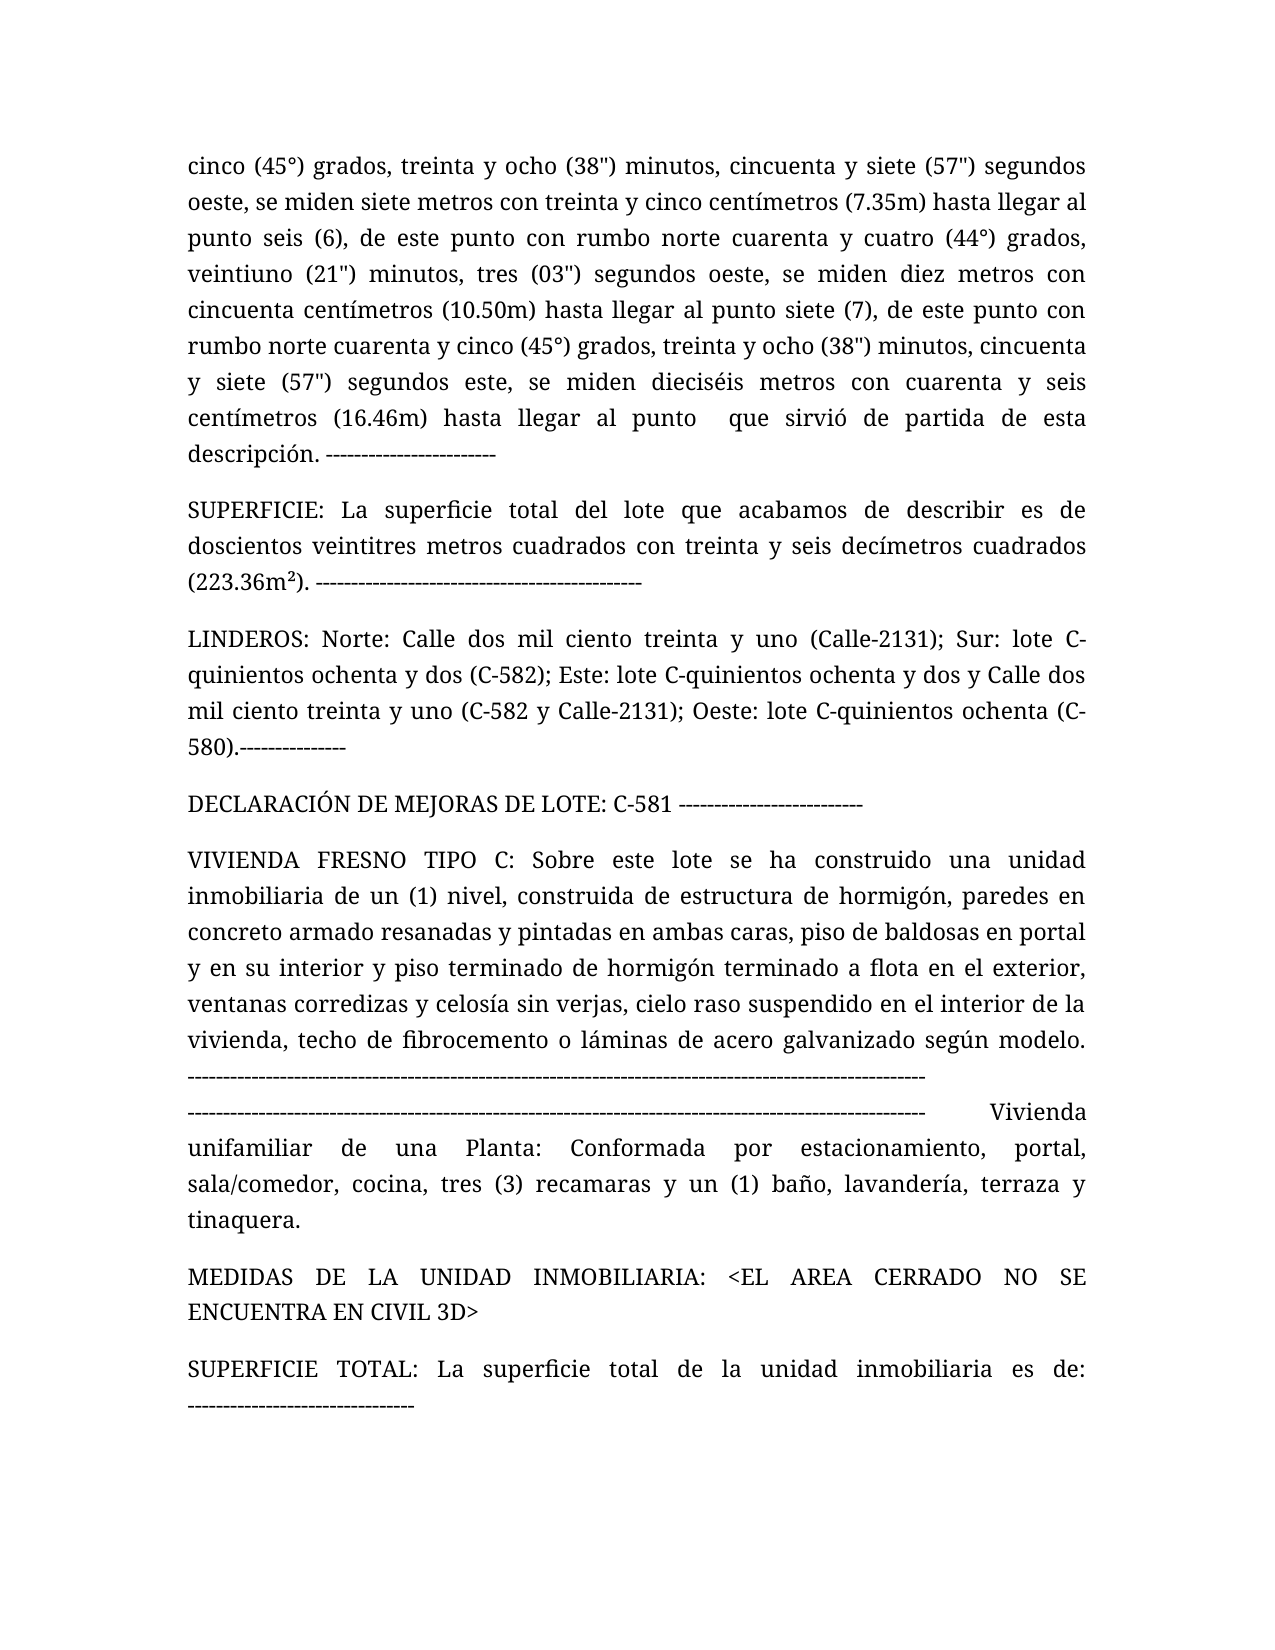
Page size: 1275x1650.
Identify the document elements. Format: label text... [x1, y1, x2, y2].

text LINDEROS: Norte: Calle dos mil ciento treinta y uno (Calle-2131); Sur: lote C-quinientos ochenta y dos (C-582); Este: lote C-quinientos ochenta y dos y Calle dos mil ciento treinta y uno (C-582 y Calle-2131); Oeste: lote C-quinientos ochenta (C-580).--------------- [187, 623, 1087, 762]
text VIVIENDA FRESNO TIPO C: Sobre este lote se ha construido una unidad inmobiliaria de un (1) nivel, construida de estructura de hormigón, paredes en concreto armado resanadas y pintadas en ambas caras, piso de baldosas en portal y en su interior y piso terminado de hormigón terminado a flota en el exterior, ventanas corredizas y celosía sin verjas, cielo raso suspendido en el interior de la vivienda, techo de fibrocemento o láminas de acero galvanizado según modelo. -------------------------------------------------------------------------------------------------------- -------------------------------------------------------------------------------------------------------- Vivienda unifamiliar de una Planta: Conformada por estacionamiento, portal, sala/comedor, cocina, tres (3) recamaras y un (1) baño, lavandería, terraza y tinaquera. [187, 844, 1087, 1235]
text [187, 150, 1087, 469]
text SUPERFICIE TOTAL: La superficie total de la unidad inmobiliaria es de: -------------------------------- [187, 1353, 1087, 1420]
text DECLARACIÓN DE MEJORAS DE LOTE: C-581 -------------------------- [187, 787, 1087, 819]
text SUPERFICIE: La superficie total del lote que acabamos de describir es de doscientos veintitres metros cuadrados con treinta y seis decímetros cuadrados (223.36m²). ---------------------------------------------- [187, 494, 1087, 597]
text MEDIDAS DE LA UNIDAD INMOBILIARIA: <EL AREA CERRADO NO SE ENCUENTRA EN CIVIL 3D> [187, 1260, 1087, 1328]
